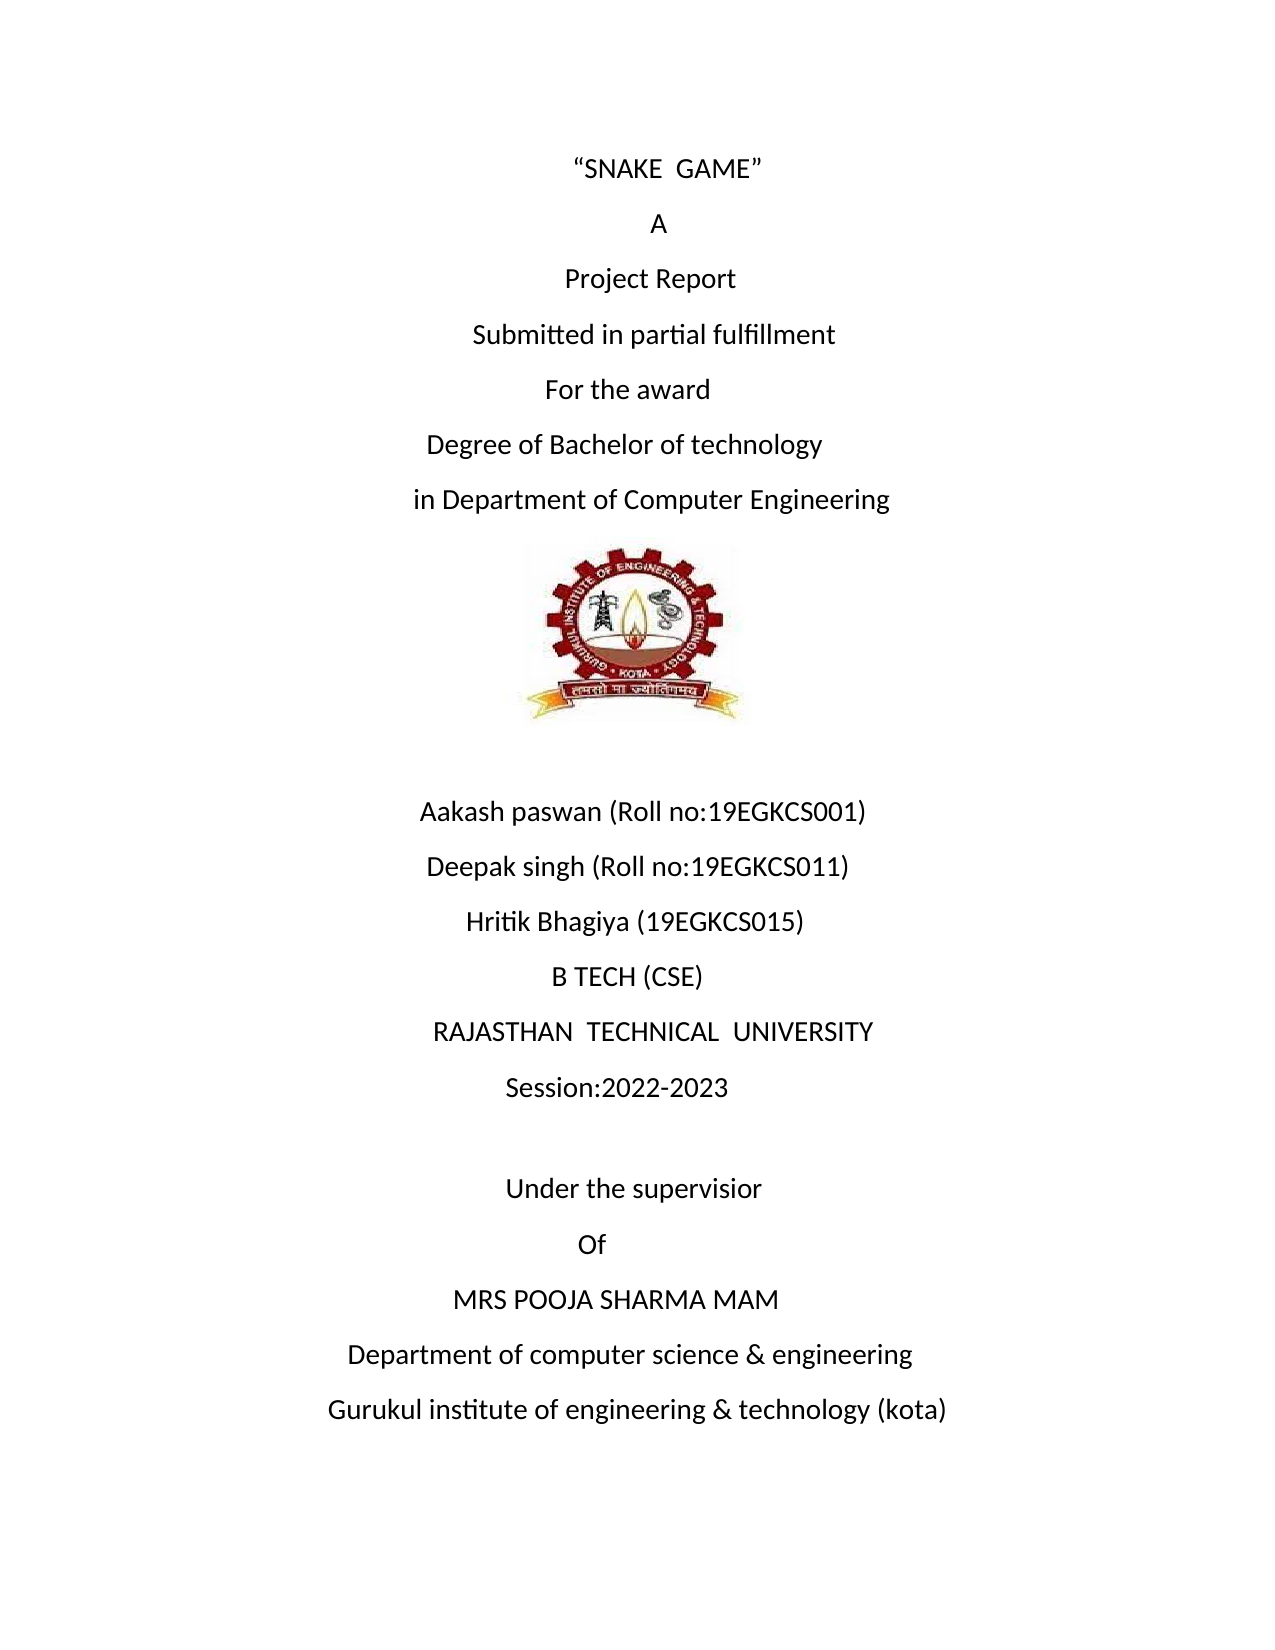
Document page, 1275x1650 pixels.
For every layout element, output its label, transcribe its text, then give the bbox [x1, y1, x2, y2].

text Gurukul institute of engineering & technology (kota) [150, 1391, 1125, 1427]
text RAJASTHAN TECHNICAL UNIVERSITY [150, 1013, 1125, 1049]
text “SNAKE GAME” [150, 150, 1125, 186]
text Degree of Bachelor of technology [150, 426, 1125, 462]
text Submitted in partial fulfillment [150, 316, 1125, 351]
text Aakash paswan (Roll no:19EGKCS001) [150, 793, 1125, 829]
text B TECH (CSE) [150, 958, 1125, 994]
text Hritik Bhagiya (19EGKCS015) [150, 903, 1125, 939]
text in Department of Computer Engineering [150, 481, 1125, 517]
text Project Report [150, 261, 1125, 296]
text Department of computer science & engineering [150, 1336, 1125, 1372]
text Deepak singh (Roll no:19EGKCS011) [150, 848, 1125, 884]
picture [450, 537, 827, 726]
text For the award [150, 371, 1125, 406]
text Under the supervisior [150, 1171, 1125, 1206]
text A [150, 206, 1125, 241]
text Of [150, 1226, 1125, 1261]
text MRS POOJA SHARMA MAM [150, 1281, 1125, 1316]
text Session:2022-2023 [150, 1069, 1125, 1104]
